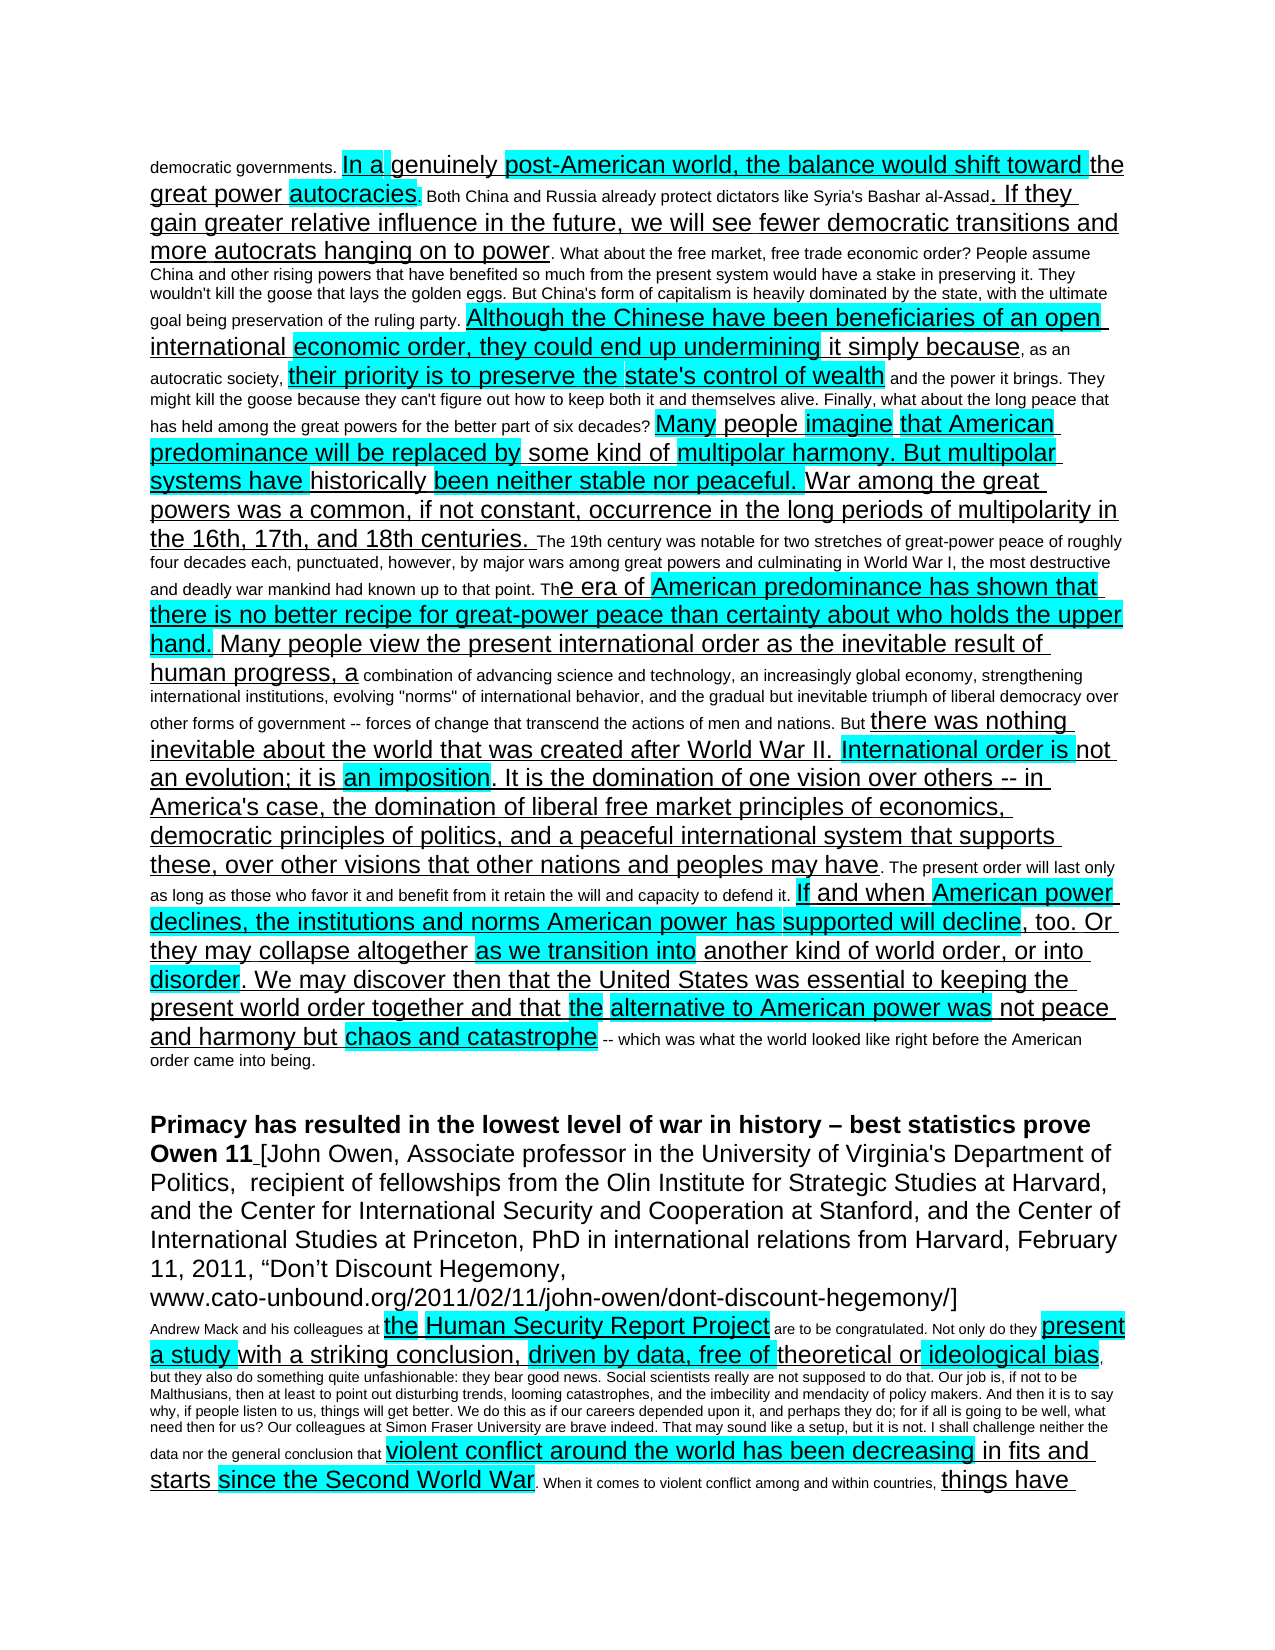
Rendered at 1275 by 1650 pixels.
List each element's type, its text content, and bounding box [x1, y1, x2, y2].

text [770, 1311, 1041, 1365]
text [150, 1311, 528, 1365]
text Owen 11 [John Owen, Associate professor in the University of Virginia's Department of Politics, recipient of fellowships from the Olin Institute for Strategic Studies at Harvard, and the Center for International Security and Cooperation at Stanford, and the Center of International Studies at Princeton, PhD in international relations from Harvard, February 11, 2011, “Don’t Discount Hegemony, www.cato-unbound.org/2011/02/11/john-owen/dont-discount-hegemony/] [150, 1139, 1125, 1311]
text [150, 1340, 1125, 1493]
subtitle Primacy has resulted in the lowest level of war in history – best statistics prove [150, 1110, 1125, 1139]
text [150, 150, 1125, 1070]
